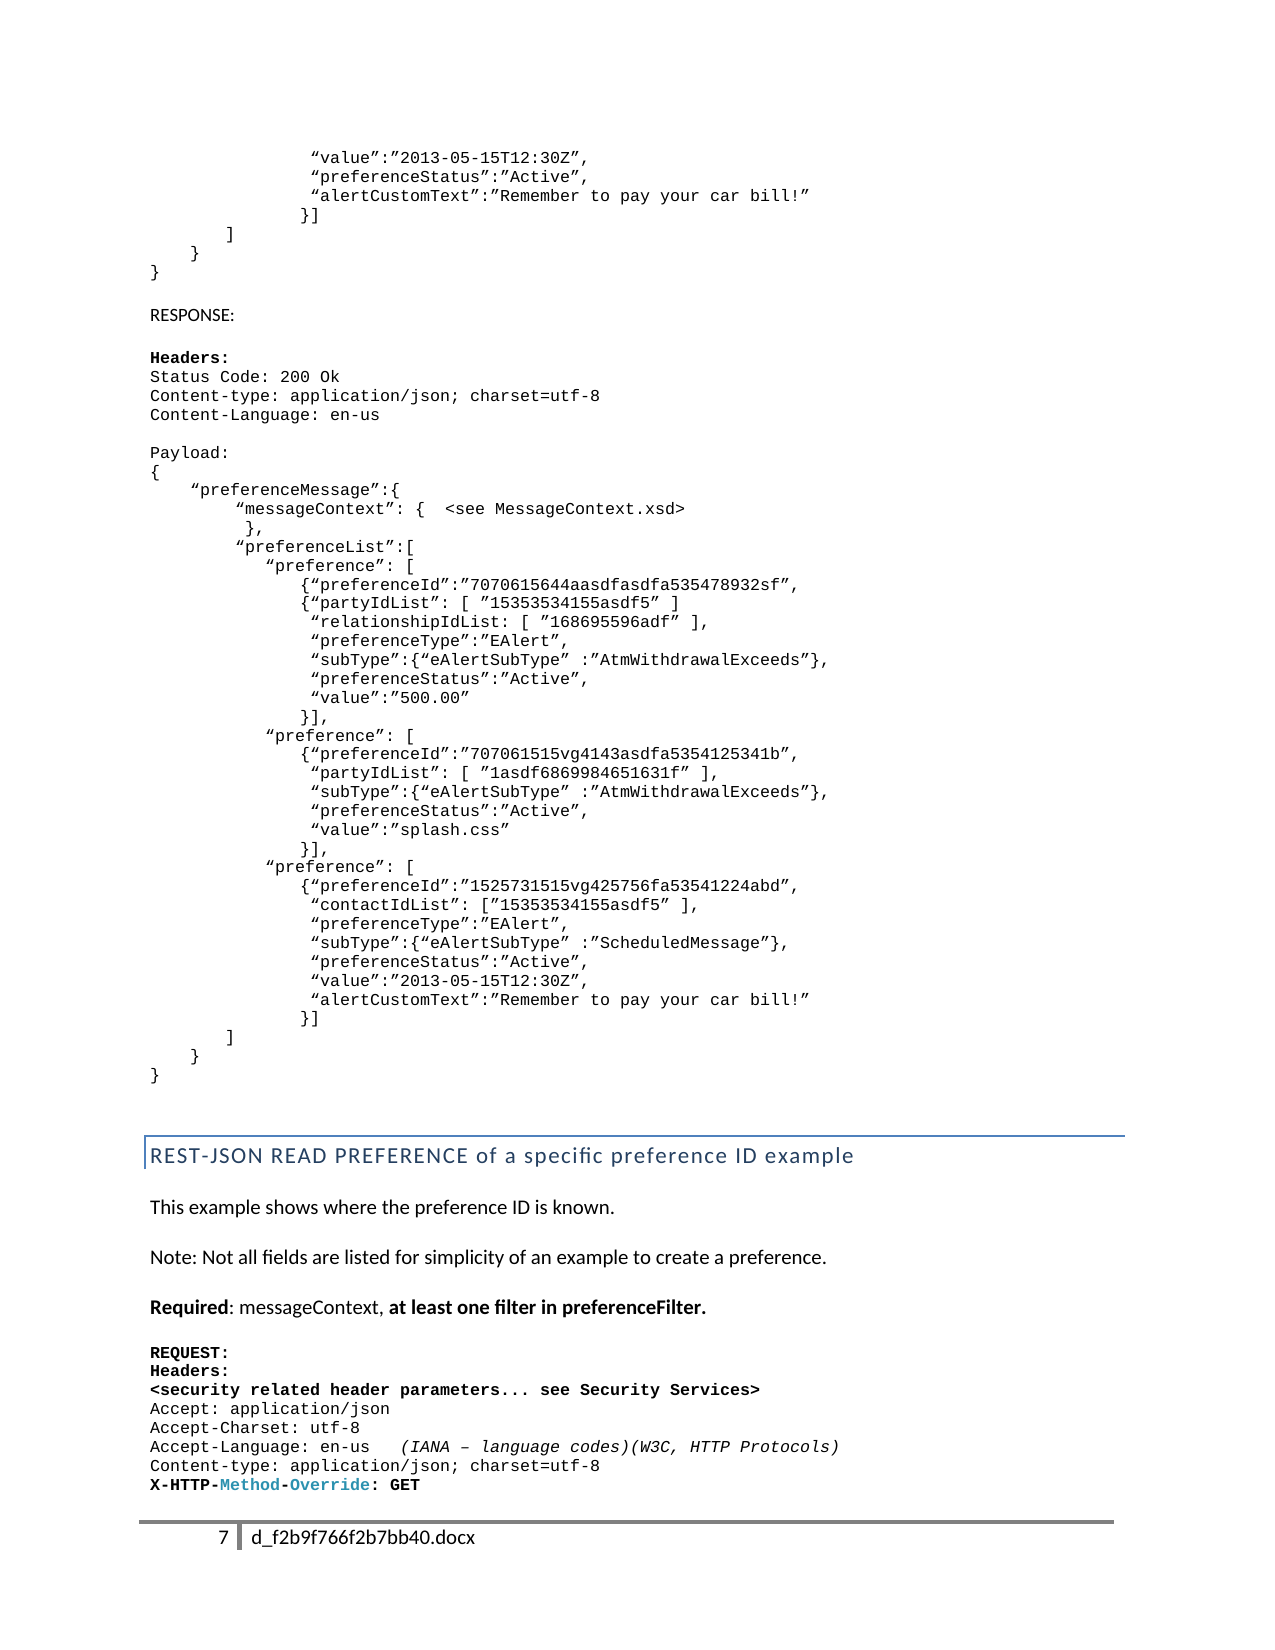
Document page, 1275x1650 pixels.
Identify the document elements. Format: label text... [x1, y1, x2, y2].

text “preference”: [ [225, 727, 1125, 746]
text “preferenceType”:”EAlert”, [150, 633, 1125, 652]
text Content-type: application/json; charset=utf-8 [150, 388, 1125, 407]
text “subType”:{“eAlertSubType” :”ScheduledMessage”}, [150, 934, 1125, 953]
text ] [150, 225, 1125, 244]
text “subType”:{“eAlertSubType” :”AtmWithdrawalExceeds”}, [150, 652, 1125, 671]
text Required: messageContext, at least one filter in preferenceFilter. [150, 1294, 1125, 1319]
text {“preferenceId”:”707061515vg4143asdfa5354125341b”, [225, 746, 1125, 765]
text “preference”: [ [150, 557, 1125, 576]
text }], [150, 840, 1125, 859]
text “messageContext”: { <see MessageContext.xsd> [225, 501, 1125, 520]
text Accept-Language: en-us (IANA – language codes)(W3C, HTTP Protocols) [150, 1438, 1125, 1457]
text Content-type: application/json; charset=utf-8 [150, 1457, 1125, 1476]
text Headers: [150, 350, 1125, 369]
text “preferenceStatus”:”Active”, [225, 802, 1125, 821]
text }, [225, 520, 1125, 538]
text “value”:”2013-05-15T12:30Z”, [150, 972, 1125, 991]
text } [150, 263, 1125, 282]
text “preference”: [ [150, 859, 1125, 878]
text Status Code: 200 Ok [150, 369, 1125, 388]
text “preferenceStatus”:”Active”, [225, 169, 1125, 188]
text ] [150, 1029, 1125, 1048]
text “preferenceStatus”:”Active”, [225, 953, 1125, 972]
text {“preferenceId”:”7070615644aasdfasdfa535478932sf”, [225, 576, 1125, 595]
text Note: Not all fields are listed for simplicity of an example to create a preference. [150, 1244, 1125, 1269]
text Content-Language: en-us [150, 407, 1125, 425]
text Accept-Charset: utf-8 [150, 1419, 1125, 1438]
text }], [225, 708, 1125, 727]
text This example shows where the preference ID is known. [150, 1194, 1125, 1219]
text } [150, 1066, 1125, 1085]
text } [150, 244, 1125, 263]
text REQUEST: [150, 1344, 1125, 1363]
text “preferenceType”:”EAlert”, [150, 916, 1125, 934]
text “value”:”500.00” [150, 689, 1125, 708]
text “value”:”2013-05-15T12:30Z”, [150, 150, 1125, 169]
subtitle REST-JSON READ PREFERENCE of a specific preference ID example [146, 1137, 1125, 1169]
text “preferenceList”:[ [150, 538, 1125, 557]
text X-HTTP-Method-Override: GET [150, 1476, 1125, 1495]
text “alertCustomText”:”Remember to pay your car bill!” [150, 991, 1125, 1010]
text “partyIdList”: [ ”1asdf6869984651631f” ], [225, 765, 1125, 784]
text “preferenceMessage”:{ [150, 482, 1125, 501]
text Payload: [150, 444, 1125, 463]
text Headers: [150, 1363, 1125, 1382]
text RESPONSE: [150, 303, 1125, 326]
text {“partyIdList”: [ ”15353534155asdf5” ] [225, 595, 1125, 614]
text “contactIdList”: [”15353534155asdf5” ], [225, 897, 1125, 916]
text “relationshipIdList: [ ”168695596adf” ], [225, 614, 1125, 633]
text }] [150, 207, 1125, 225]
text <security related header parameters... see Security Services> [150, 1382, 1125, 1401]
text “subType”:{“eAlertSubType” :”AtmWithdrawalExceeds”}, [150, 784, 1125, 802]
text “value”:”splash.css” [150, 821, 1125, 840]
text } [150, 1048, 1125, 1066]
text Accept: application/json [150, 1401, 1125, 1419]
text { [150, 463, 1125, 482]
text “preferenceStatus”:”Active”, [225, 671, 1125, 689]
text “alertCustomText”:”Remember to pay your car bill!” [150, 188, 1125, 207]
text {“preferenceId”:”1525731515vg425756fa53541224abd”, [225, 878, 1125, 897]
text }] [150, 1010, 1125, 1029]
